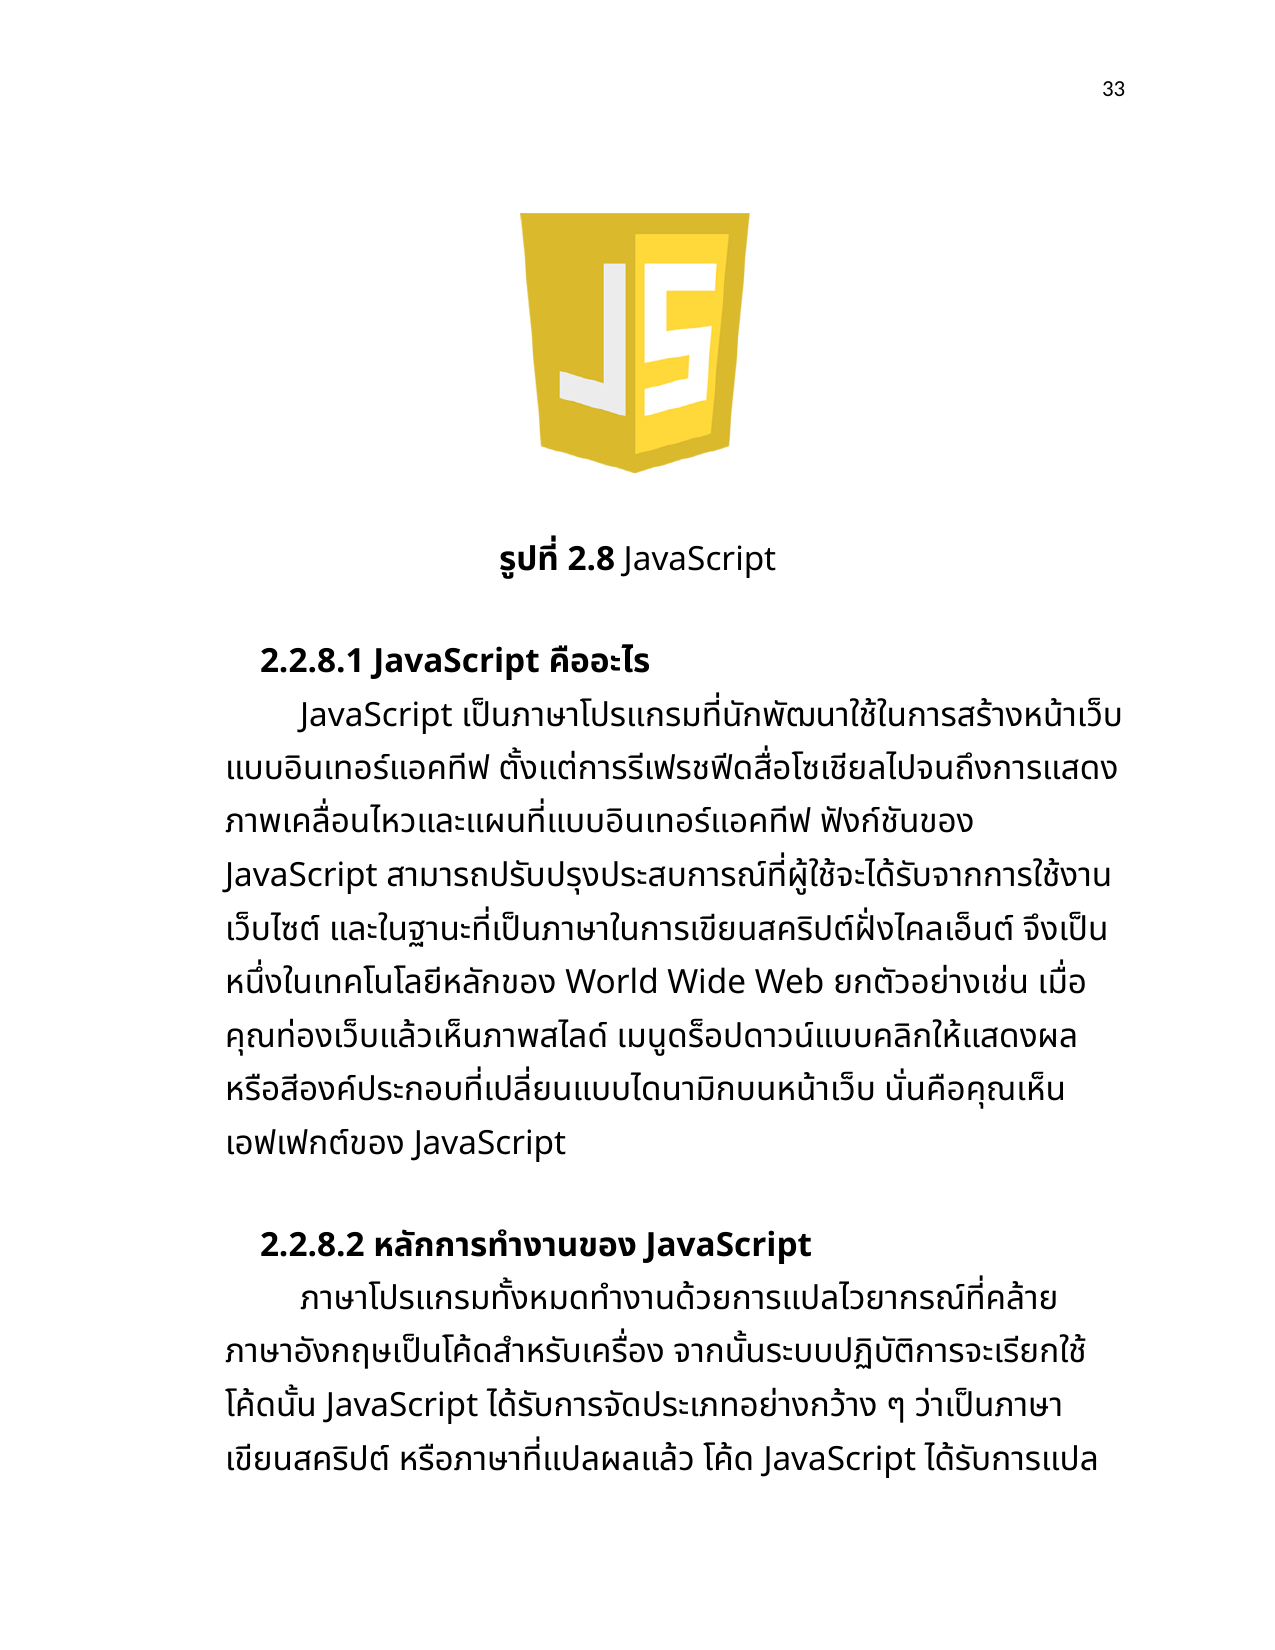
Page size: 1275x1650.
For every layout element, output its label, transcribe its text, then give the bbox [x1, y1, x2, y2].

text 2.2.8.2 หลักการทำงานของ JavaScript [150, 1220, 1125, 1271]
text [225, 1274, 1125, 1485]
text รูปที่ 2.8 JavaScript [150, 535, 1125, 586]
picture [480, 198, 795, 488]
text 2.2.8.1 JavaScript คืออะไร [150, 637, 1125, 687]
text JavaScript เป็นภาษาโปรแกรมที่นักพัฒนาใช้ในการสร้างหน้าเว็บแบบอินเทอร์แอคทีฟ ตั้งแต่การรีเฟรชฟีดสื่อโซเชียลไปจนถึงการแสดงภาพเคลื่อนไหวและแผนที่แบบอินเทอร์แอคทีฟ ฟังก์ชันของ JavaScript สามารถปรับปรุงประสบการณ์ที่ผู้ใช้จะได้รับจากการใช้งานเว็บไซต์ และในฐานะที่เป็นภาษาในการเขียนสคริปต์ฝั่งไคลเอ็นต์ จึงเป็นหนึ่งในเทคโนโลยีหลักของ World Wide Web ยกตัวอย่างเช่น เมื่อคุณท่องเว็บแล้วเห็นภาพสไลด์ เมนูดร็อปดาวน์แบบคลิกให้แสดงผล หรือสีองค์ประกอบที่เปลี่ยนแบบไดนามิกบนหน้าเว็บ นั่นคือคุณเห็นเอฟเฟกต์ของ JavaScript [225, 690, 1125, 1169]
